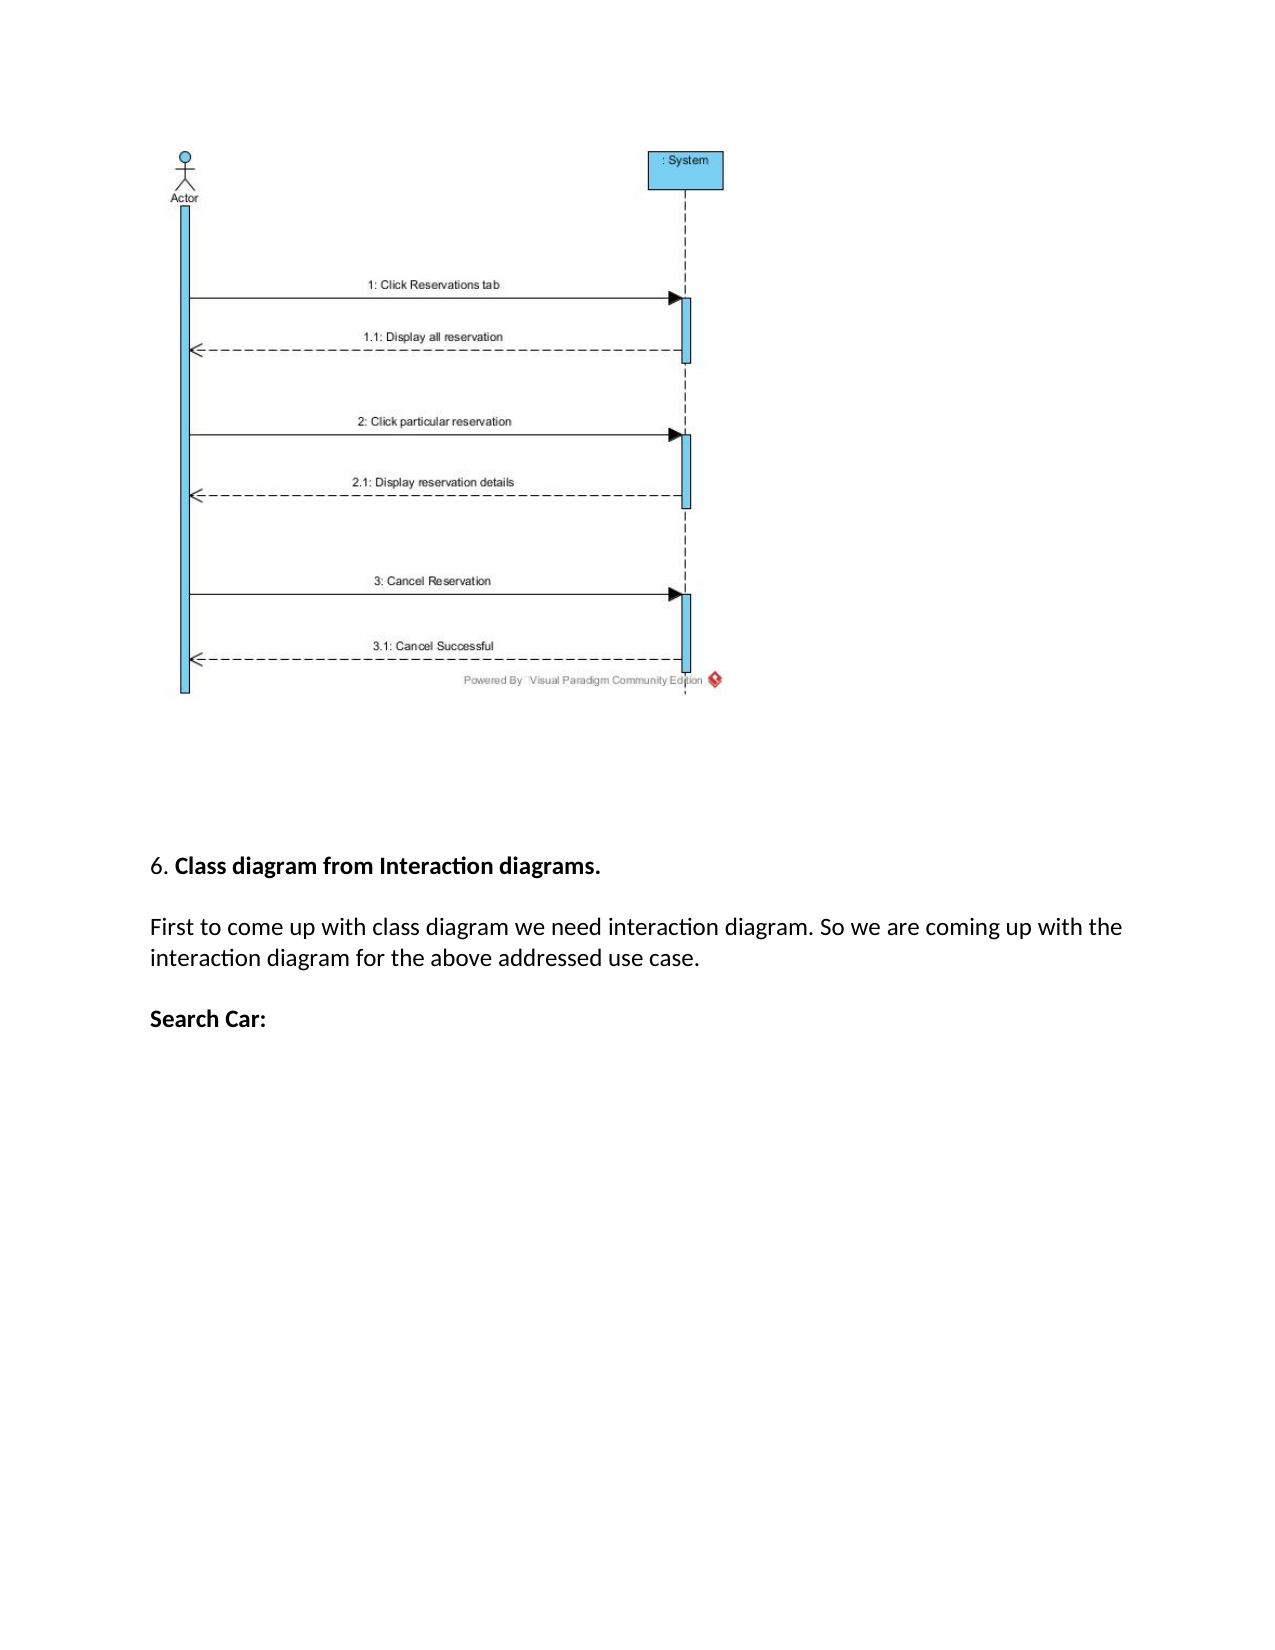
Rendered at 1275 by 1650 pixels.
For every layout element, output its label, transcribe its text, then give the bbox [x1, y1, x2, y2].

text First to come up with class diagram we need interaction diagram. So we are coming up with the interaction diagram for the above addressed use case. [150, 911, 1125, 972]
picture [150, 150, 728, 698]
text 6. Class diagram from Interaction diagrams. [150, 850, 1125, 881]
text Search Car: [150, 1003, 1125, 1033]
